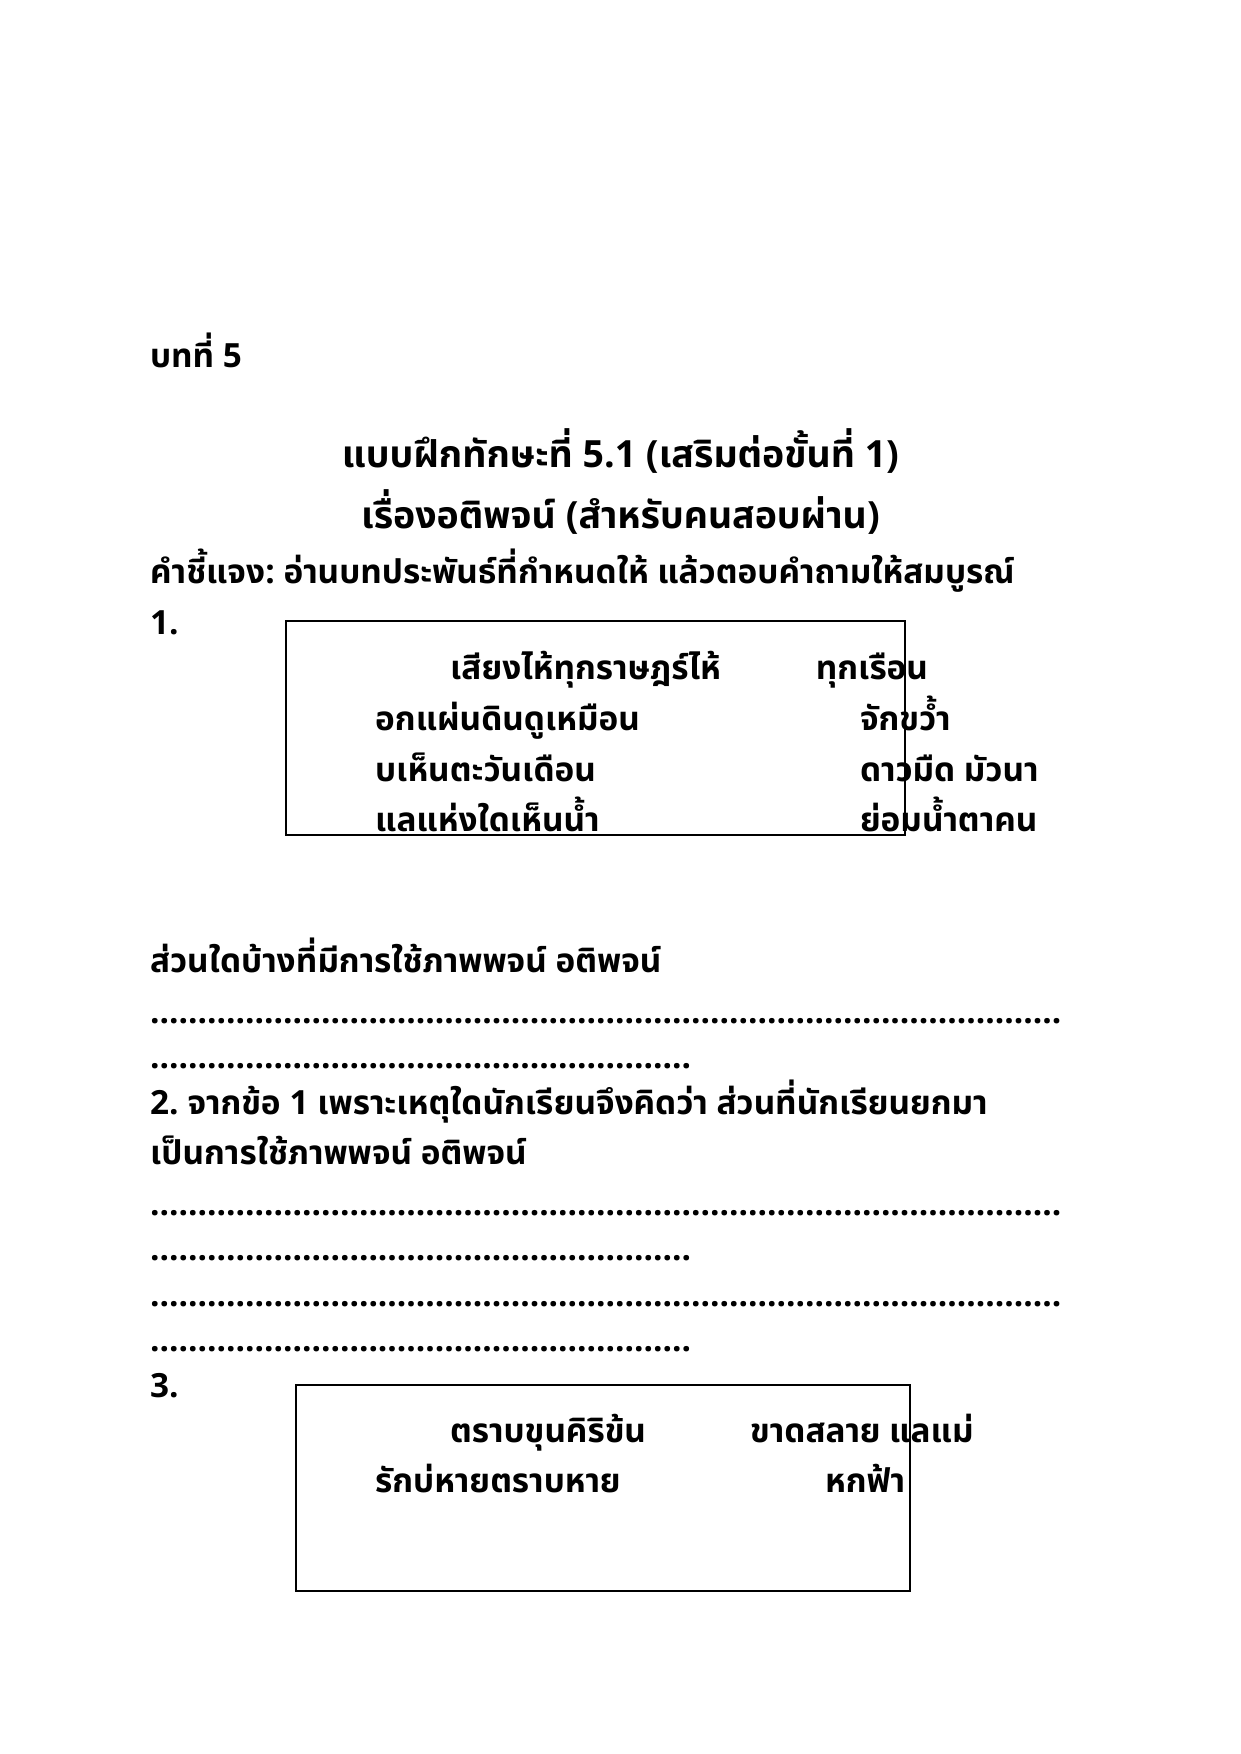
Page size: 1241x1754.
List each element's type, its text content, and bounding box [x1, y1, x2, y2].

text 3. [150, 1361, 1090, 1407]
text 2. จากข้อ 1 เพราะเหตุใดนักเรียนจึงคิดว่า ส่วนที่นักเรียนยกมา เป็นการใช้ภาพพจน์ อติพจน์ [150, 1079, 1090, 1180]
text ส่วนใดบ้างที่มีการใช้ภาพพจน์ อติพจน์ [150, 937, 1090, 988]
text ……………………………………………………………………………………………………………………………………… [150, 1180, 1090, 1271]
text 1. [150, 599, 1090, 644]
text คำชี้แจง: อ่านบทประพันธ์ที่กำหนดให้ แล้วตอบคำถามให้สมบูรณ์ [150, 548, 1090, 599]
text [150, 1407, 1090, 1508]
text เรื่องอติพจน์ (สำหรับคนสอบผ่าน) [150, 488, 1090, 545]
text ……………………………………………………………………………………………………………………………………… [150, 988, 1090, 1079]
text บทที่ 5 [150, 332, 1090, 382]
text เสียงไห้ทุกราษฎร์ไห้ ทุกเรือน อกแผ่นดินดูเหมือน จักขว้ำ บเห็นตะวันเดือน ดาวมืด มัวนา แลแห่งใดเห็นน้ำ ย่อมน้ำตาคน [150, 644, 1090, 847]
text ……………………………………………………………………………………………………………………………………… [150, 1271, 1090, 1361]
text แบบฝึกทักษะที่ 5.1 (เสริมต่อขั้นที่ 1) [150, 428, 1090, 485]
